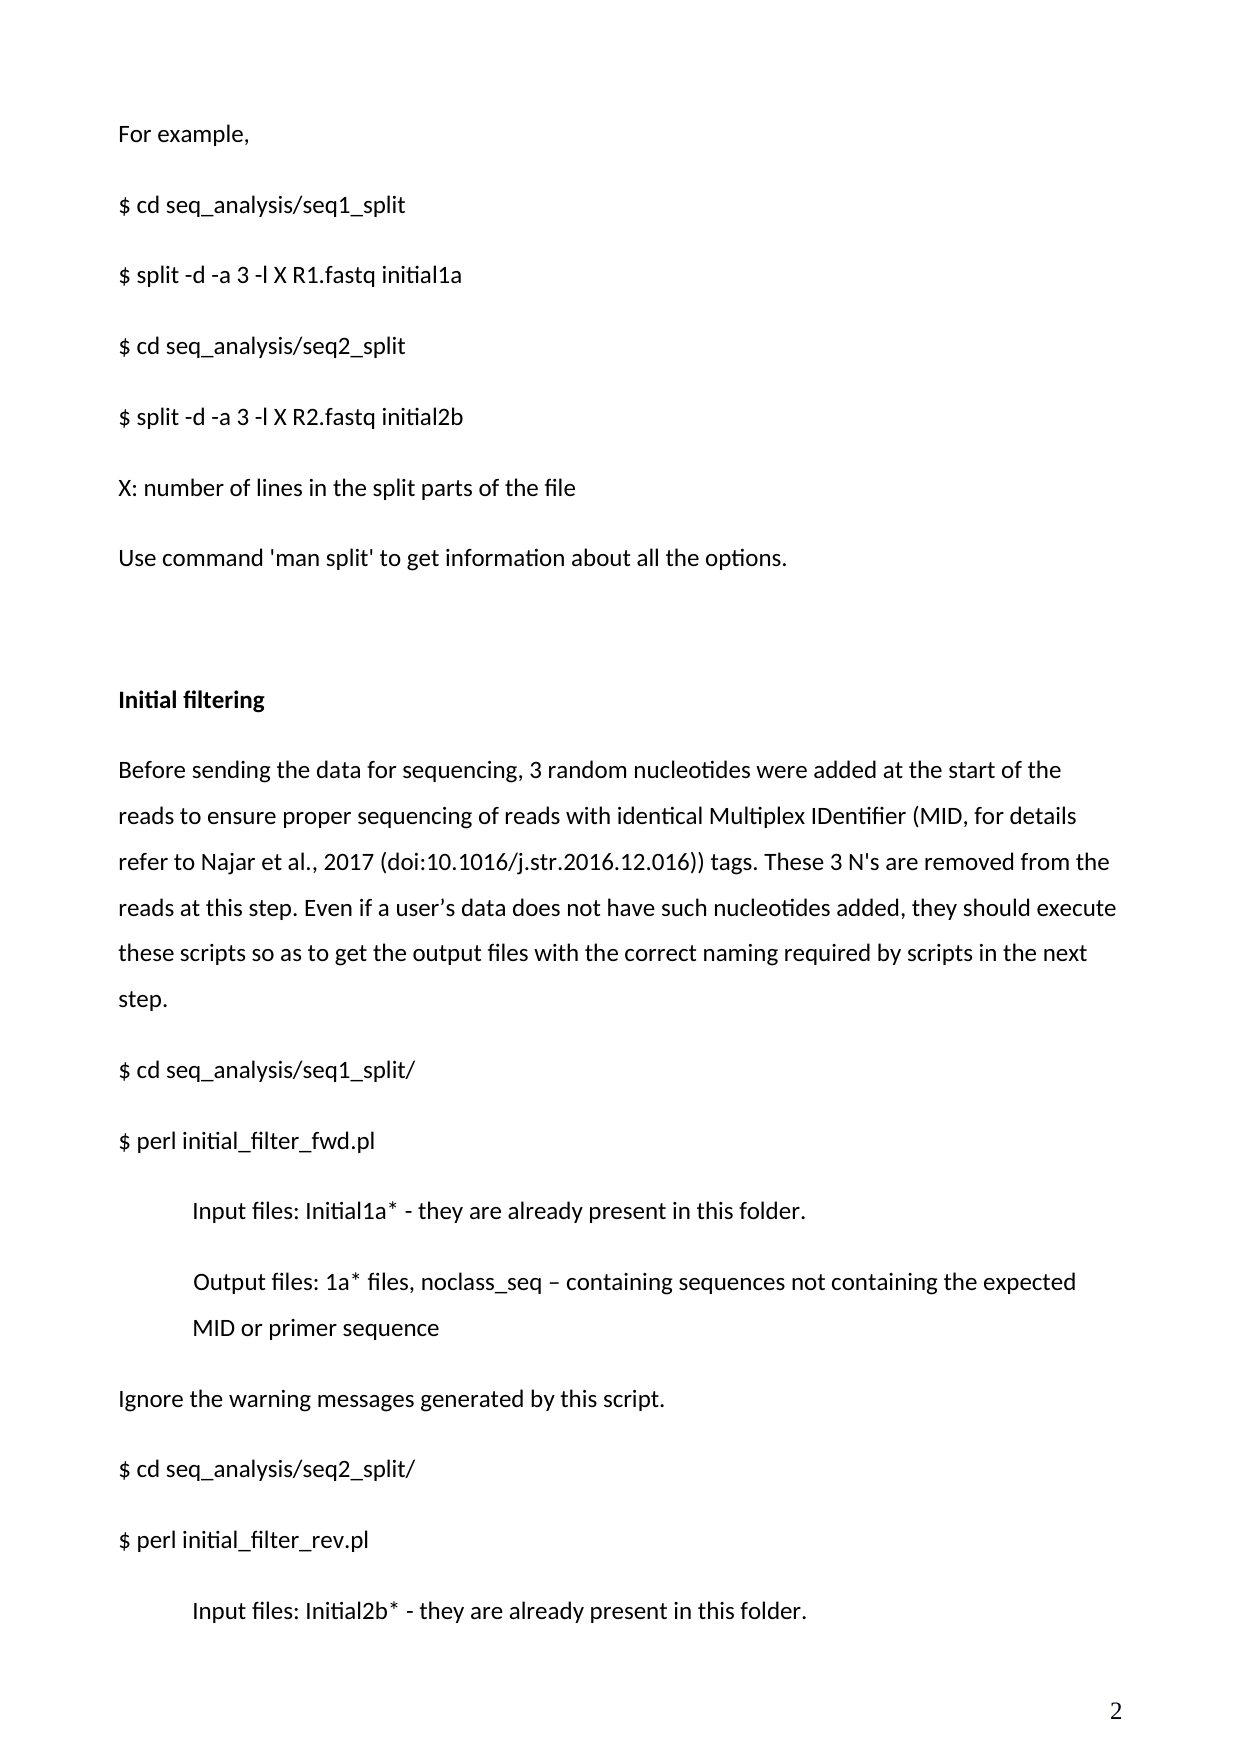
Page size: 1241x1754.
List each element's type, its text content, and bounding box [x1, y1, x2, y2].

text $ cd seq_analysis/seq2_split/ [118, 1453, 1122, 1484]
text $ cd seq_analysis/seq1_split [118, 189, 1122, 219]
text $ split -d -a 3 -l X R1.fastq initial1a [118, 259, 1122, 290]
text Input files: Initial2b* - they are already present in this folder. [118, 1595, 1122, 1625]
text $ perl initial_filter_fwd.pl [118, 1125, 1122, 1155]
text Initial filtering [118, 684, 1122, 714]
text Output files: 1a* files, noclass_seq – containing sequences not containing the expected MID or primer sequence [192, 1266, 1122, 1342]
text For example, [118, 118, 1122, 149]
text $ perl initial_filter_rev.pl [118, 1524, 1122, 1555]
text Before sending the data for sequencing, 3 random nucleotides were added at the start of the reads to ensure proper sequencing of reads with identical Multiplex IDentifier (MID, for details refer to Najar et al., 2017 (doi:10.1016/j.str.2016.12.016)) tags. These 3 N's are removed from the reads at this step. Even if a user’s data does not have such nucleotides added, they should execute these scripts so as to get the output files with the correct naming required by scripts in the next step. [118, 755, 1122, 1014]
text Ignore the warning messages generated by this script. [118, 1383, 1122, 1413]
text $ cd seq_analysis/seq1_split/ [118, 1054, 1122, 1084]
text Use command 'man split' to get information about all the options. [118, 542, 1122, 573]
text $ split -d -a 3 -l X R2.fastq initial2b [118, 401, 1122, 432]
text Input files: Initial1a* - they are already present in this folder. [118, 1196, 1122, 1226]
text $ cd seq_analysis/seq2_split [118, 330, 1122, 361]
text X: number of lines in the split parts of the file [118, 472, 1122, 502]
